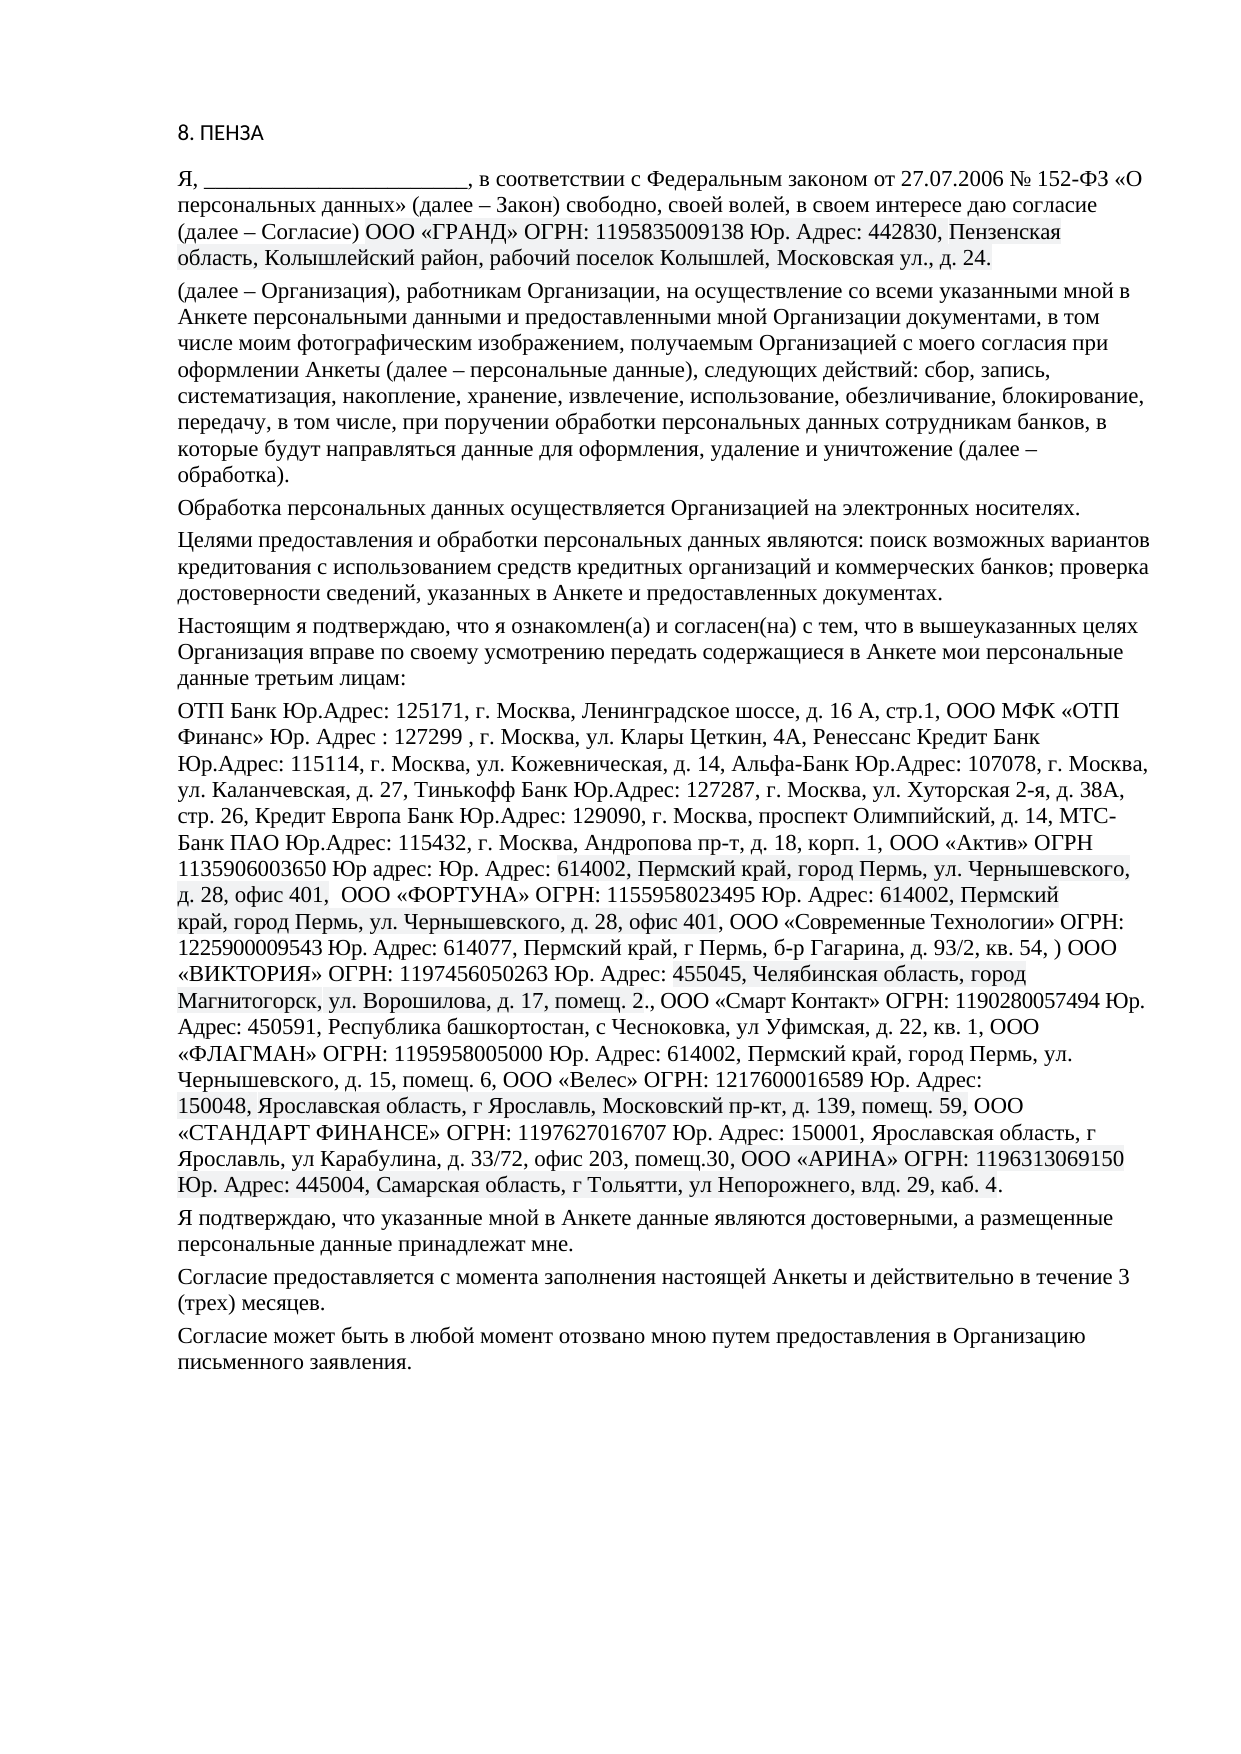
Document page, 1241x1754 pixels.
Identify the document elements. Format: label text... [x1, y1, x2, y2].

text 8. ПЕНЗА [177, 118, 1152, 146]
text Настоящим я подтверждаю, что я ознакомлен(а) и согласен(на) с тем, что в вышеуказанных целях Организация вправе по своему усмотрению передать содержащиеся в Анкете мои персональные данные третьим лицам: [177, 612, 1152, 691]
text Согласие предоставляется с момента заполнения настоящей Анкеты и действительно в течение 3 (трех) месяцев. [177, 1263, 1152, 1316]
text ОТП Банк Юр.Адрес: 125171, г. Москва, Ленинградское шоссе, д. 16 А, стр.1, ООО МФК «ОТП Финанс» Юр. Адрес : 127299 , г. Москва, ул. Клары Цеткин, 4А, Ренессанс Кредит Банк Юр.Адрес: 115114, г. Москва, ул. Кожевническая, д. 14, Альфа-Банк Юр.Адрес: 107078, г. Москва, ул. Каланчевская, д. 27, Тинькофф Банк Юр.Адрес: 127287, г. Москва, ул. Хуторская 2-я, д. 38А, стр. 26, Кредит Европа Банк Юр.Адрес: 129090, г. Москва, проспект Олимпийский, д. 14, МТС-Банк ПАО Юр.Адрес: 115432, г. Москва, Андропова пр-т, д. 18, корп. 1, ООО «Актив» ОГРН 1135906003650 Юр адрес: Юр. Адрес: 614002, Пермский край, город Пермь, ул. Чернышевского, д. 28, офис 401, ООО «ФОРТУНА» ОГРН: 1155958023495 Юр. Адрес: 614002, Пермский край, город Пермь, ул. Чернышевского, д. 28, офис 401, ООО «Современные Технологии» ОГРН: 1225900009543 Юр. Адрес: 614077, Пермский край, г Пермь, б-р Гагарина, д. 93/2, кв. 54, ) ООО «ВИКТОРИЯ» ОГРН: 1197456050263 Юр. Адрес: 455045, Челябинская область, город Магнитогорск, ул. Ворошилова, д. 17, помещ. 2., ООО «Смарт Контакт» ОГРН: 1190280057494 Юр. Адрес: 450591, Республика башкортостан, с Чесноковка, ул Уфимская, д. 22, кв. 1, ООО «ФЛАГМАН» ОГРН: 1195958005000 Юр. Адрес: 614002, Пермский край, город Пермь, ул. Чернышевского, д. 15, помещ. 6, ООО «Велес» ОГРН: 1217600016589 Юр. Адрес: 150048, Ярославская область, г Ярославль, Московский пр-кт, д. 139, помещ. 59, ООО «СТАНДАРТ ФИНАНСЕ» ОГРН: 1197627016707 Юр. Адрес: 150001, Ярославская область, г Ярославль, ул Карабулина, д. 33/72, офис 203, помещ.30, ООО «АРИНА» ОГРН: 1196313069150 Юр. Адрес: 445004, Самарская область, г Тольятти, ул Непорожнего, влд. 29, каб. 4. [177, 697, 1152, 1198]
text Я, _______________________, в соответствии с Федеральным законом от 27.07.2006 № 152-ФЗ «О персональных данных» (далее – Закон) свободно, своей волей, в своем интересе даю согласие (далее – Согласие) ООО «ГРАНД» ОГРН: 1195835009138 Юр. Адрес: 442830, Пензенская область, Колышлейский район, рабочий поселок Колышлей, Московская ул., д. 24. [177, 165, 1152, 270]
text (далее – Организация), работникам Организации, на осуществление со всеми указанными мной в Анкете персональными данными и предоставленными мной Организации документами, в том числе моим фотографическим изображением, получаемым Организацией с моего согласия при оформлении Анкеты (далее – персональные данные), следующих действий: сбор, запись, систематизация, накопление, хранение, извлечение, использование, обезличивание, блокирование, передачу, в том числе, при поручении обработки персональных данных сотрудникам банков, в которые будут направляться данные для оформления, удаление и уничтожение (далее – обработка). [177, 277, 1152, 487]
text Обработка персональных данных осуществляется Организацией на электронных носителях. [177, 494, 1152, 520]
text Согласие может быть в любой момент отозвано мною путем предоставления в Организацию письменного заявления. [177, 1322, 1152, 1374]
text Я подтверждаю, что указанные мной в Анкете данные являются достоверными, а размещенные персональные данные принадлежат мне. [177, 1204, 1152, 1257]
text Целями предоставления и обработки персональных данных являются: поиск возможных вариантов кредитования с использованием средств кредитных организаций и коммерческих банков; проверка достоверности сведений, указанных в Анкете и предоставленных документах. [177, 526, 1152, 605]
